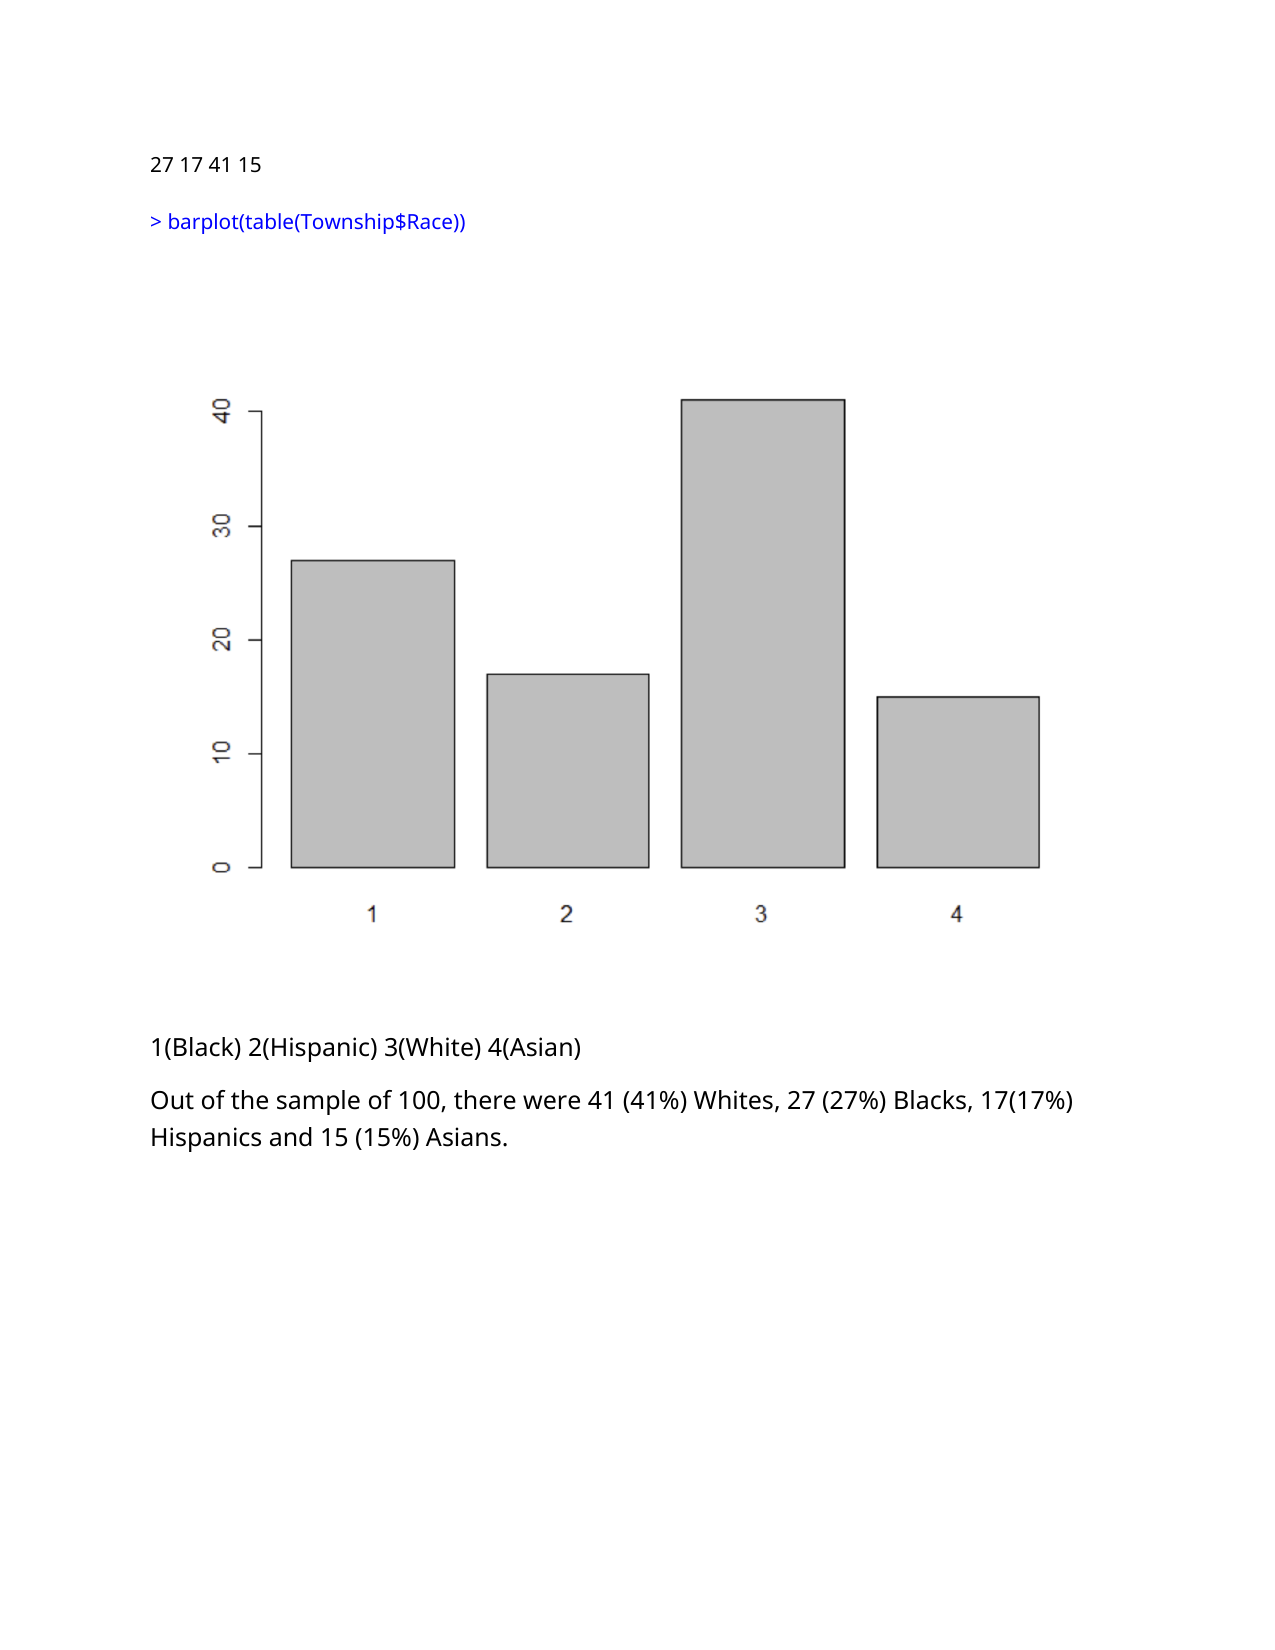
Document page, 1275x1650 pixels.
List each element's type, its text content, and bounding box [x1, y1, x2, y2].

picture [150, 288, 1125, 1011]
text Out of the sample of 100, there were 41 (41%) Whites, 27 (27%) Blacks, 17(17%) Hispanics and 15 (15%) Asians. [150, 1083, 1125, 1153]
text > barplot(table(Township$Race)) [150, 207, 1125, 235]
text 27 17 41 15 [150, 150, 1125, 178]
text 1(Black) 2(Hispanic) 3(White) 4(Asian) [150, 1029, 1125, 1063]
